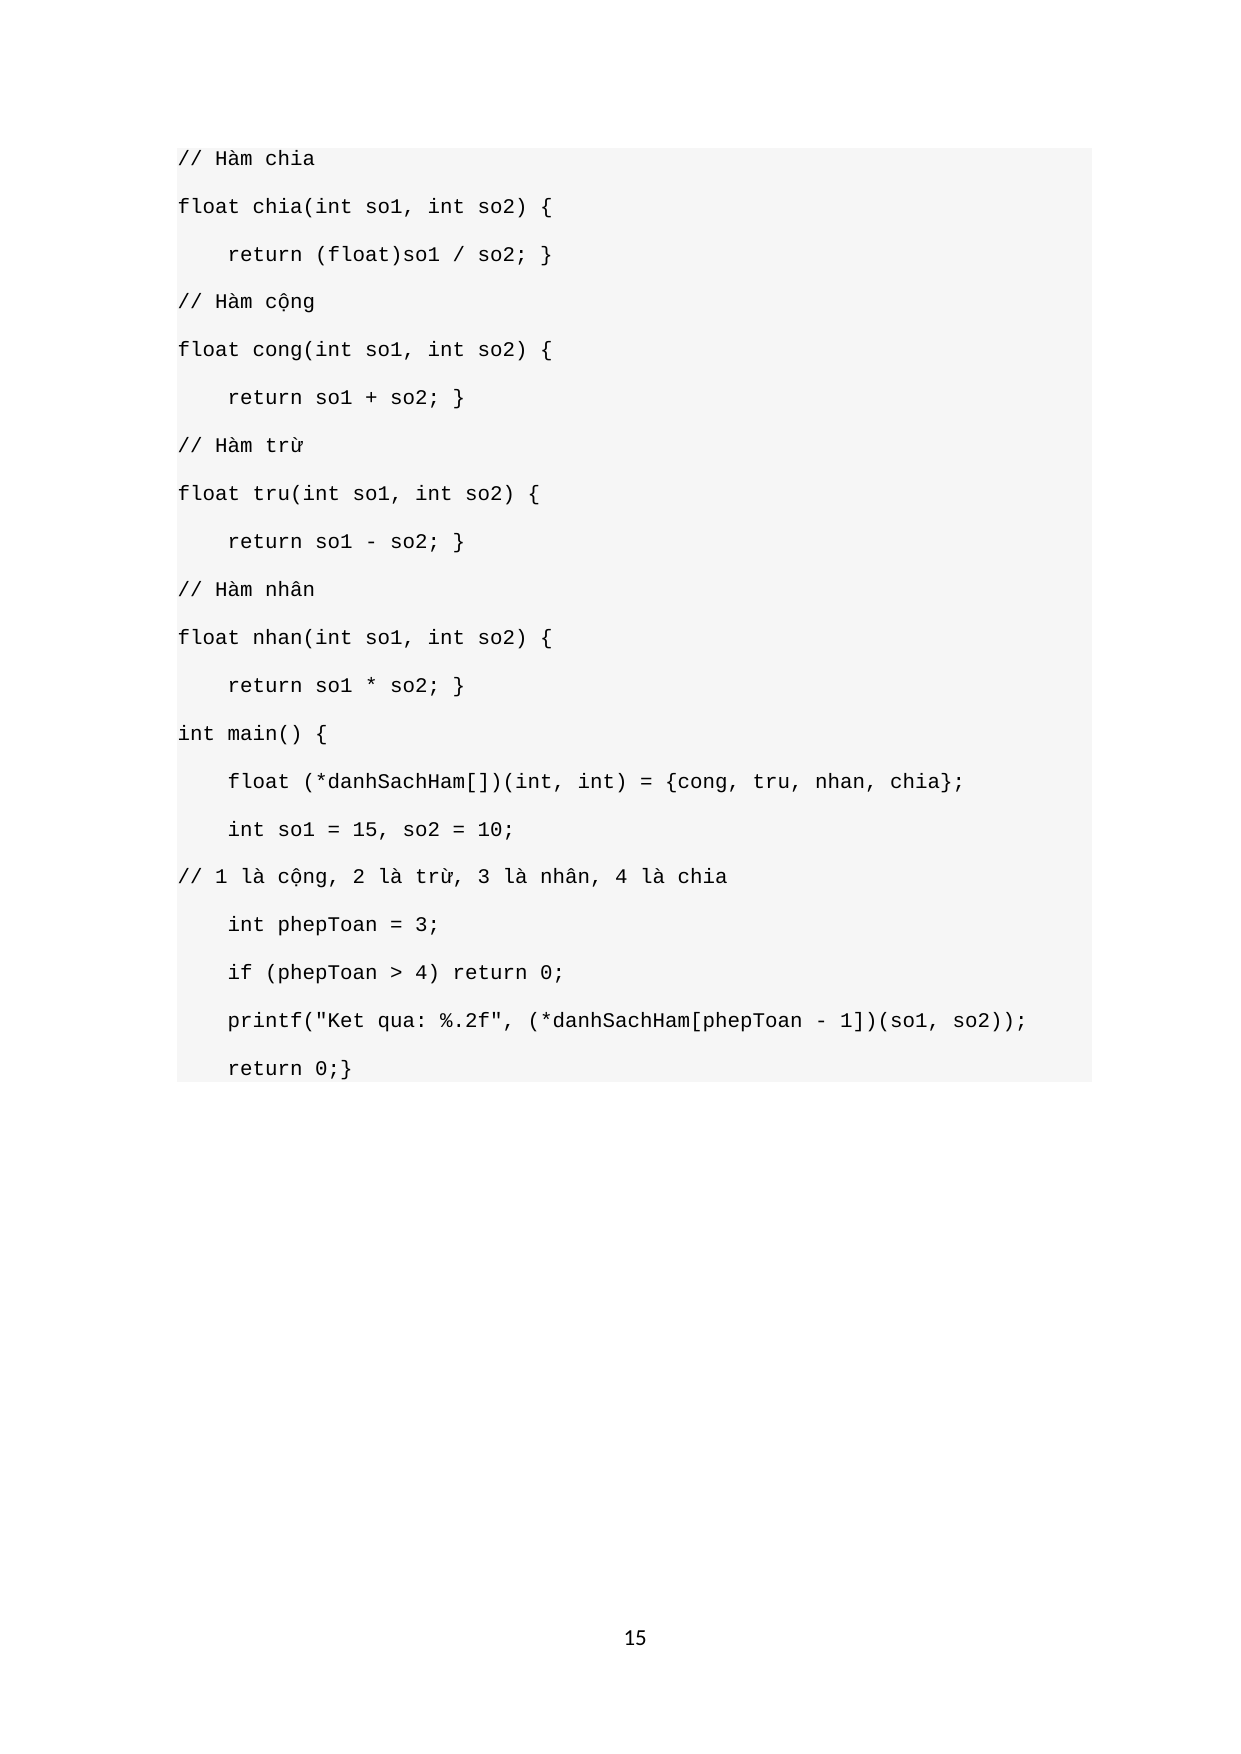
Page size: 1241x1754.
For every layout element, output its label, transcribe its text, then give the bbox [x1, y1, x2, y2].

text int so1 = 15, so2 = 10; [177, 818, 1092, 842]
text // Hàm chia [177, 148, 1092, 171]
text float chia(int so1, int so2) { [177, 196, 1092, 219]
text float (*danhSachHam[])(int, int) = {cong, tru, nhan, chia}; [177, 771, 1092, 794]
text if (phepToan > 4) return 0; [177, 962, 1092, 986]
text int phepToan = 3; [177, 914, 1092, 938]
text // 1 là cộng, 2 là trừ, 3 là nhân, 4 là chia [177, 866, 1092, 890]
text return so1 * so2; } [177, 675, 1092, 698]
text return (float)so1 / so2; } [177, 243, 1092, 267]
text return so1 + so2; } [177, 387, 1092, 411]
text return so1 - so2; } [177, 531, 1092, 555]
text // Hàm nhân [177, 579, 1092, 603]
text int main() { [177, 723, 1092, 746]
text float nhan(int so1, int so2) { [177, 627, 1092, 651]
text float cong(int so1, int so2) { [177, 339, 1092, 363]
text // Hàm trừ [177, 435, 1092, 459]
text // Hàm cộng [177, 291, 1092, 315]
text printf("Ket qua: %.2f", (*danhSachHam[phepToan - 1])(so1, so2)); [177, 1010, 1092, 1034]
text return 0;} [177, 1058, 1092, 1082]
text float tru(int so1, int so2) { [177, 483, 1092, 507]
